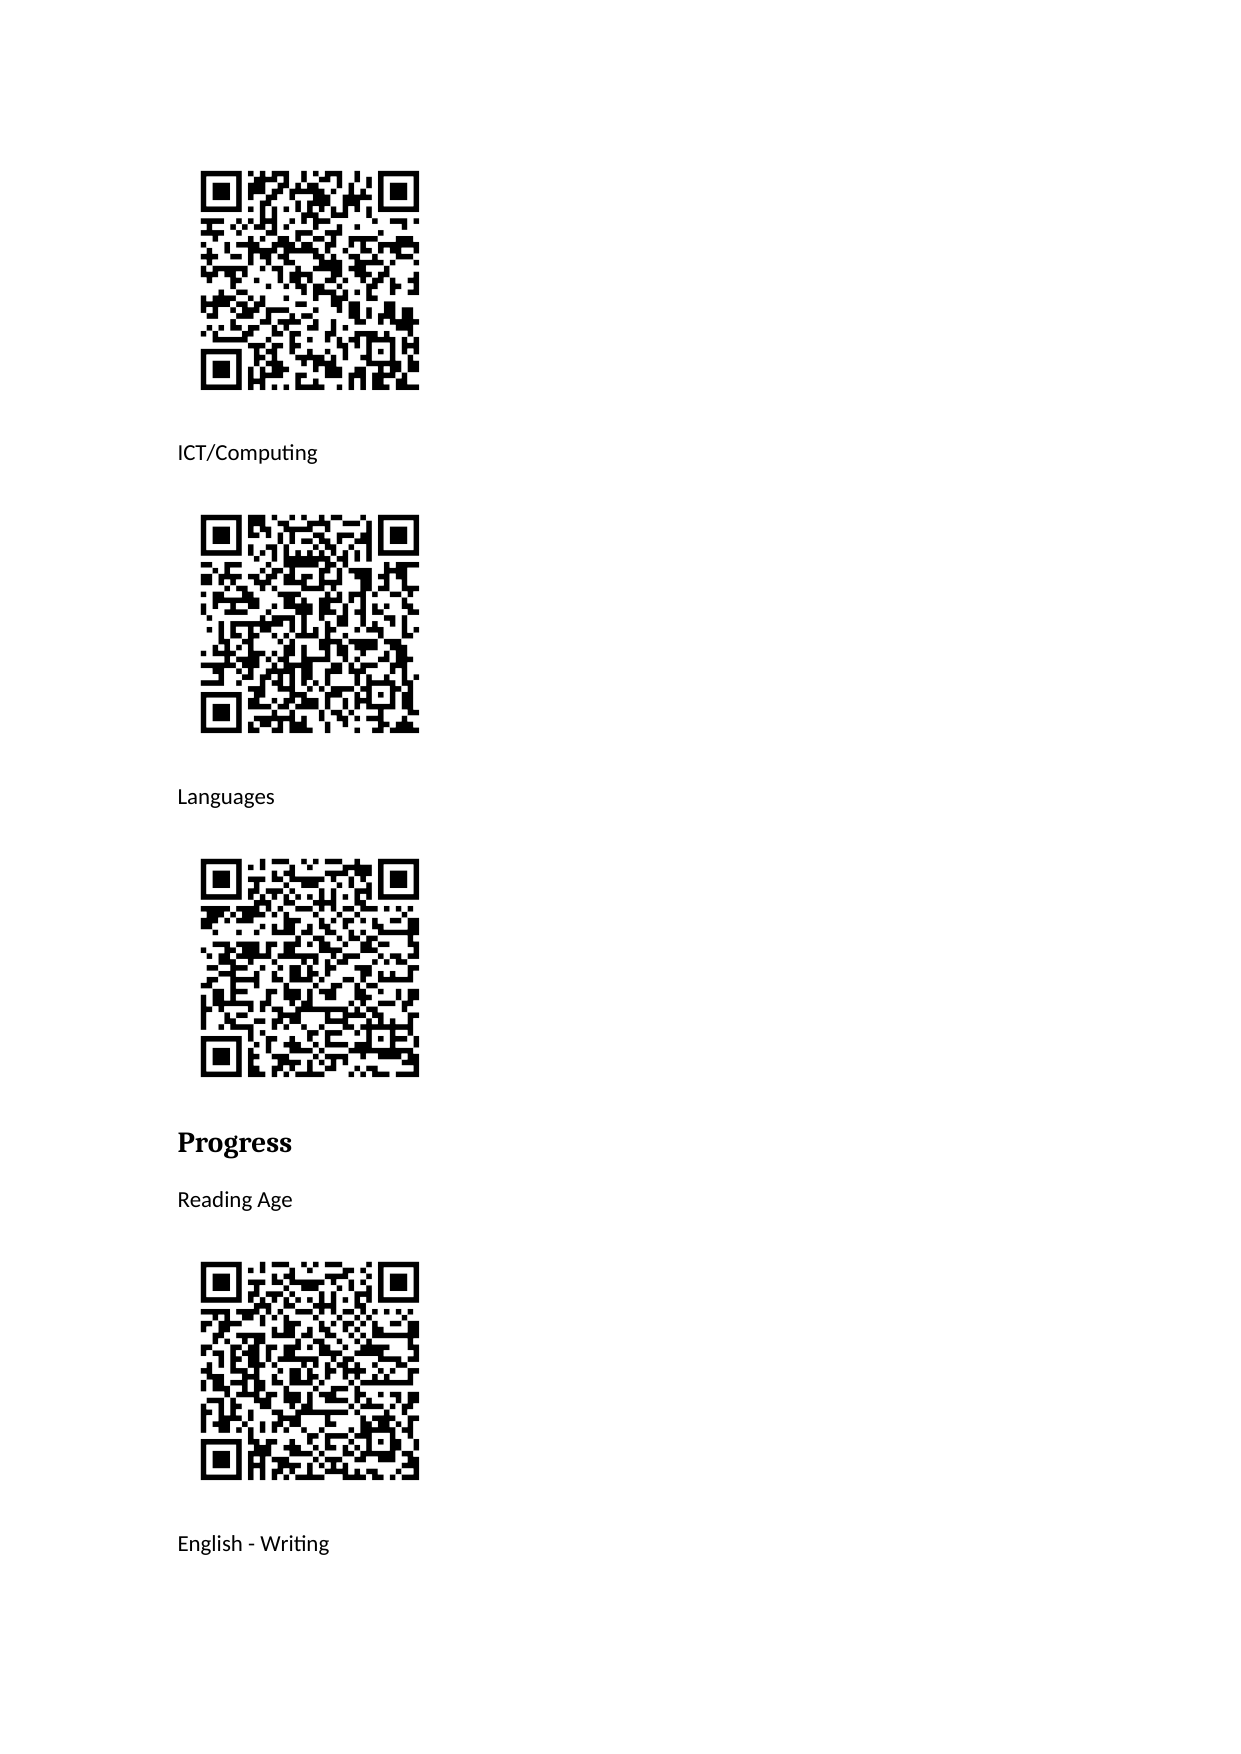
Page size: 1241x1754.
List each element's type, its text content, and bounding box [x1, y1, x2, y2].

picture [177, 835, 443, 1101]
text Progress [177, 1126, 1063, 1159]
picture [177, 491, 443, 757]
picture [177, 147, 443, 414]
text ICT/Computing [177, 438, 1063, 466]
text English - Writing [177, 1529, 1063, 1557]
text Reading Age [177, 1185, 1063, 1213]
picture [177, 1238, 443, 1504]
text Languages [177, 782, 1063, 810]
